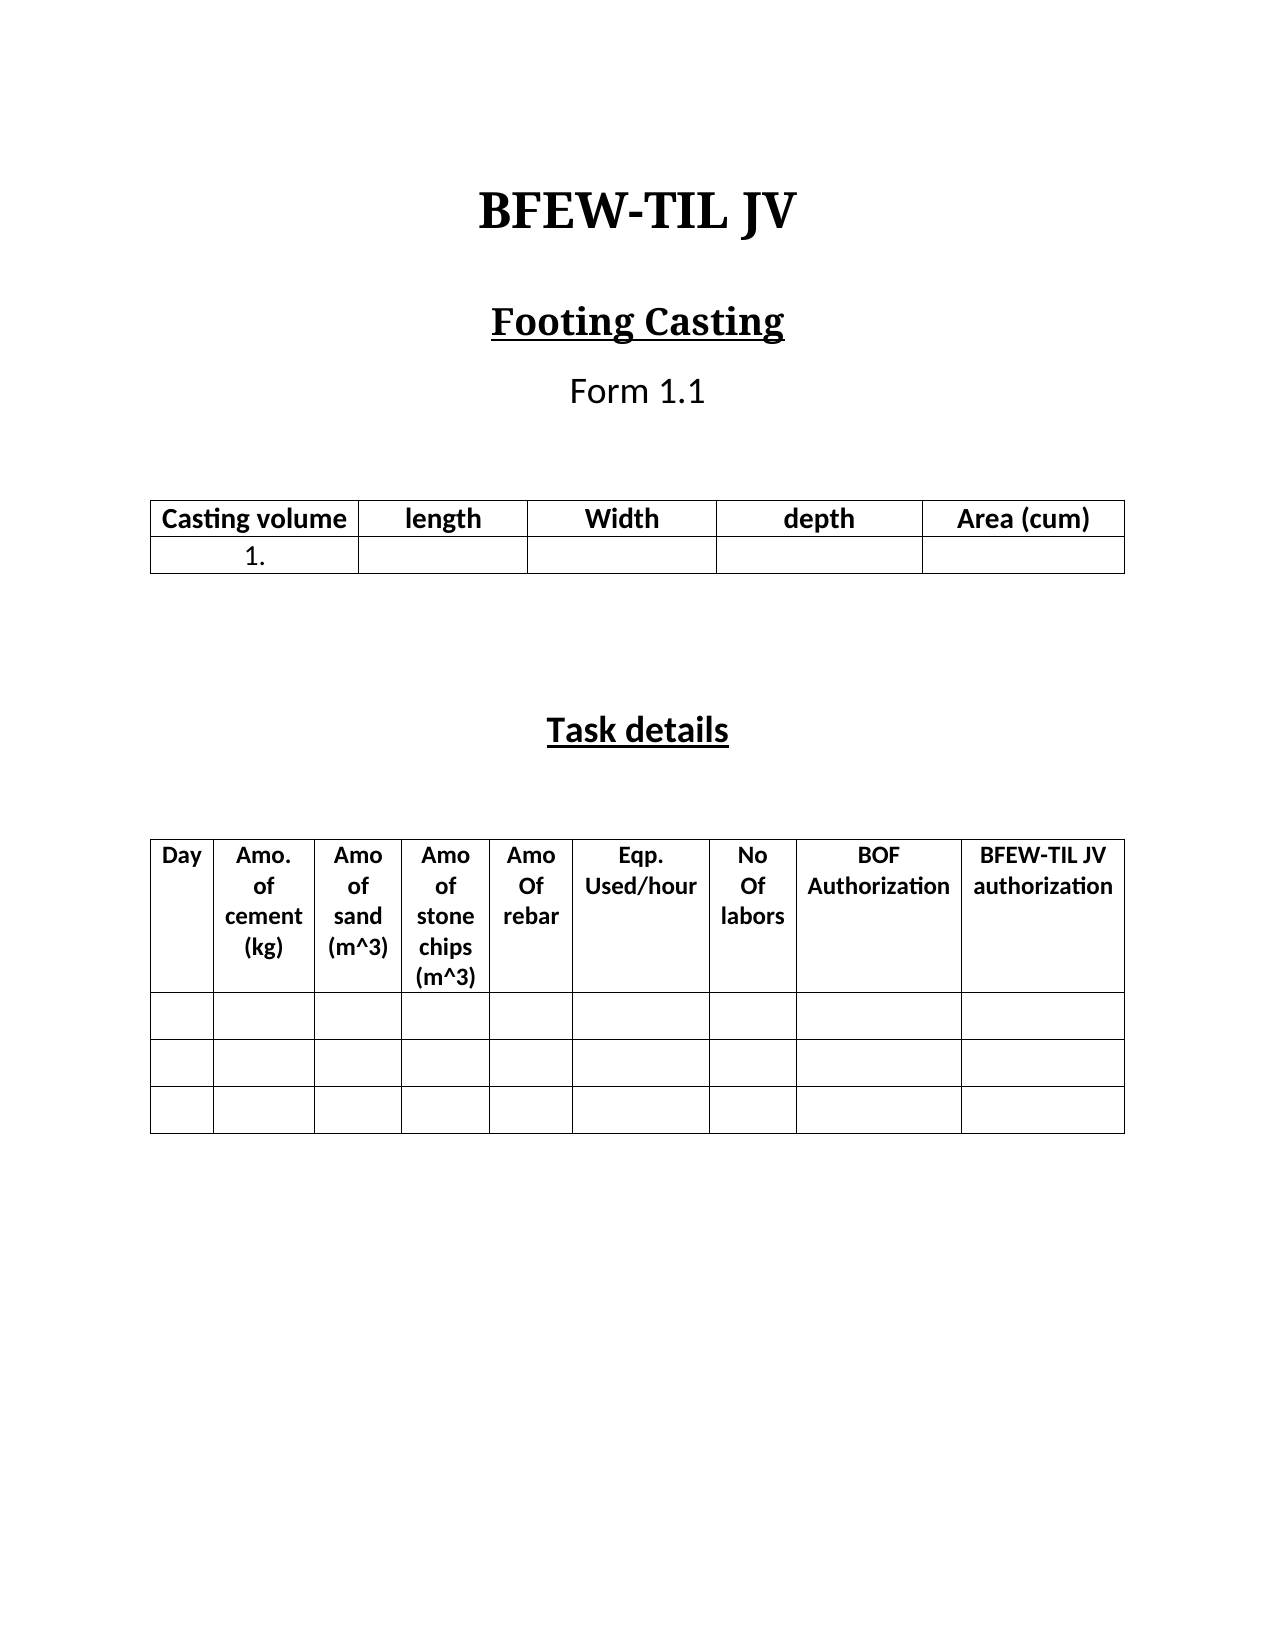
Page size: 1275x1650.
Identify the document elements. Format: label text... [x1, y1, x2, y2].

table_cell [710, 1040, 796, 1086]
table_cell [797, 1040, 961, 1086]
table_cell [490, 993, 572, 1039]
table_cell [151, 1087, 213, 1133]
table_cell [573, 1040, 709, 1086]
table_header depth [717, 501, 922, 536]
table_cell [214, 993, 314, 1039]
table_cell [490, 1040, 572, 1086]
table_cell [717, 537, 922, 573]
table_cell [151, 1040, 213, 1086]
table_header Amo. of cement (kg) [214, 840, 314, 992]
table_cell [528, 537, 716, 573]
table_cell [214, 1040, 314, 1086]
table_cell [151, 993, 213, 1039]
table_cell [962, 1040, 1124, 1086]
table_cell [359, 537, 527, 573]
table_cell [797, 993, 961, 1039]
table_header BOF Authorization [797, 840, 961, 992]
table_cell [962, 1087, 1124, 1133]
table_header BFEW-TIL JV authorization [962, 840, 1124, 992]
table_header Amo of stone chips (m^3) [402, 840, 489, 992]
table_header length [359, 501, 527, 536]
text Task details [150, 706, 1125, 752]
table_cell [710, 993, 796, 1039]
table_cell [710, 1087, 796, 1133]
table_header Amo Of rebar [490, 840, 572, 992]
text Form 1.1 [150, 367, 1125, 413]
table_cell [797, 1087, 961, 1133]
table_header No Of labors [710, 840, 796, 992]
table_cell 1. [151, 537, 358, 573]
table_cell [573, 993, 709, 1039]
table_header Casting volume [151, 501, 358, 536]
table_cell [402, 1040, 489, 1086]
table_header Day [151, 840, 213, 992]
table_cell [923, 537, 1124, 573]
table_header Eqp. Used/hour [573, 840, 709, 992]
table_cell [315, 1087, 401, 1133]
table_header Amo of sand (m^3) [315, 840, 401, 992]
table_cell [962, 993, 1124, 1039]
table_cell [402, 993, 489, 1039]
table_cell [490, 1087, 572, 1133]
subtitle BFEW-TIL JV [150, 175, 1125, 243]
text Footing Casting [150, 295, 1125, 346]
table_cell [402, 1087, 489, 1133]
table_header Width [528, 501, 716, 536]
table_cell [315, 993, 401, 1039]
table_cell [573, 1087, 709, 1133]
table_cell [214, 1087, 314, 1133]
table_cell [315, 1040, 401, 1086]
table_header Area (cum) [923, 501, 1124, 536]
